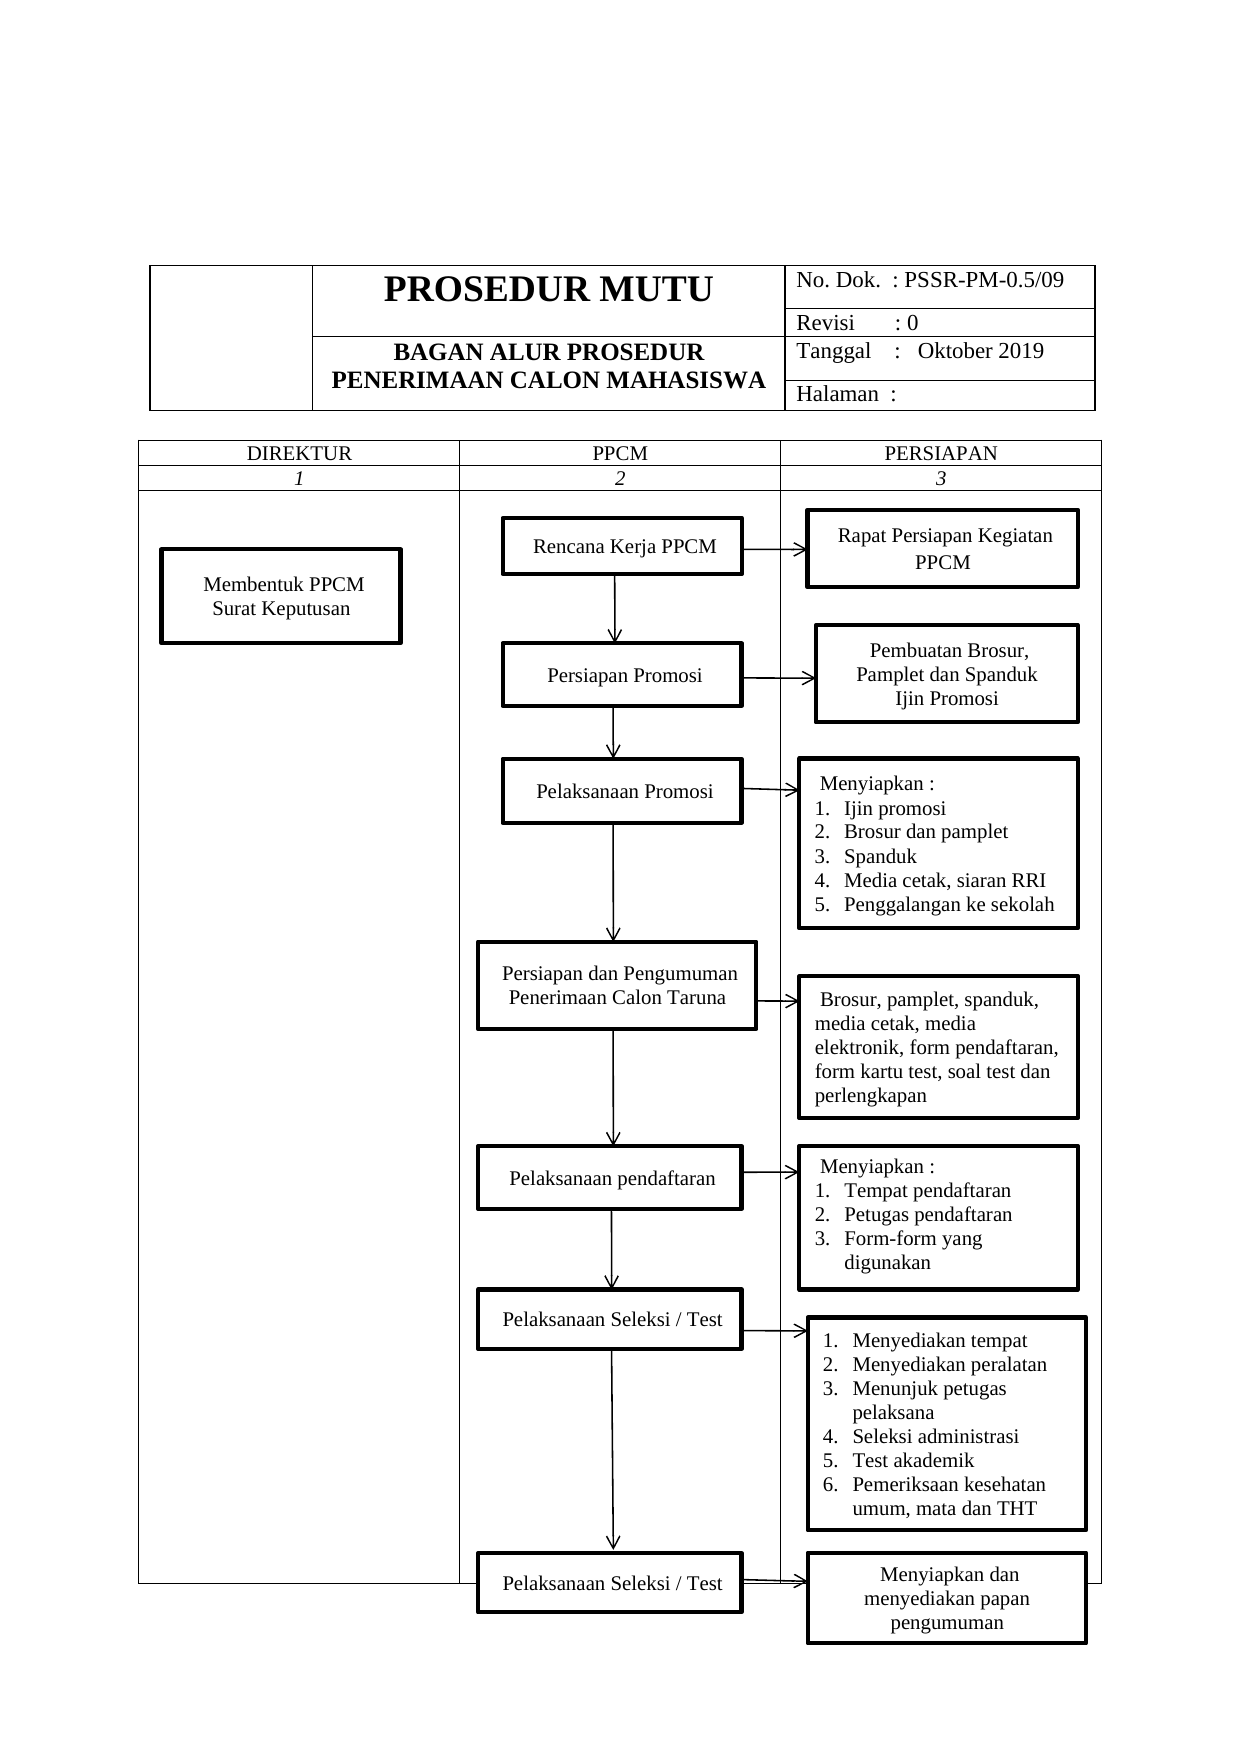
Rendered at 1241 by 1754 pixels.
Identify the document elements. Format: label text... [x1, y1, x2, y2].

table_header PERSIAPAN [781, 441, 1101, 464]
table_header No. Dok. : PSSR-PM-0.5/09 [786, 266, 1094, 308]
table_cell Revisi : 0 [786, 309, 1094, 336]
table_cell [460, 491, 780, 1583]
table_cell Halaman : [786, 381, 1094, 410]
table_cell Tanggal : Oktober 2019 [786, 337, 1094, 379]
table_header PROSEDUR MUTU [313, 266, 784, 336]
table_cell 3 [781, 466, 1101, 490]
table_cell 2 [460, 466, 780, 490]
table_header PPCM [460, 441, 780, 464]
table_cell BAGAN ALUR PROSEDUR PENERIMAAN CALON MAHASISWA [313, 337, 784, 410]
table_cell [139, 491, 459, 1583]
table_cell 1 [139, 466, 459, 490]
table_cell [781, 491, 1101, 1583]
table_header [151, 266, 312, 410]
table_header DIREKTUR [139, 441, 459, 464]
